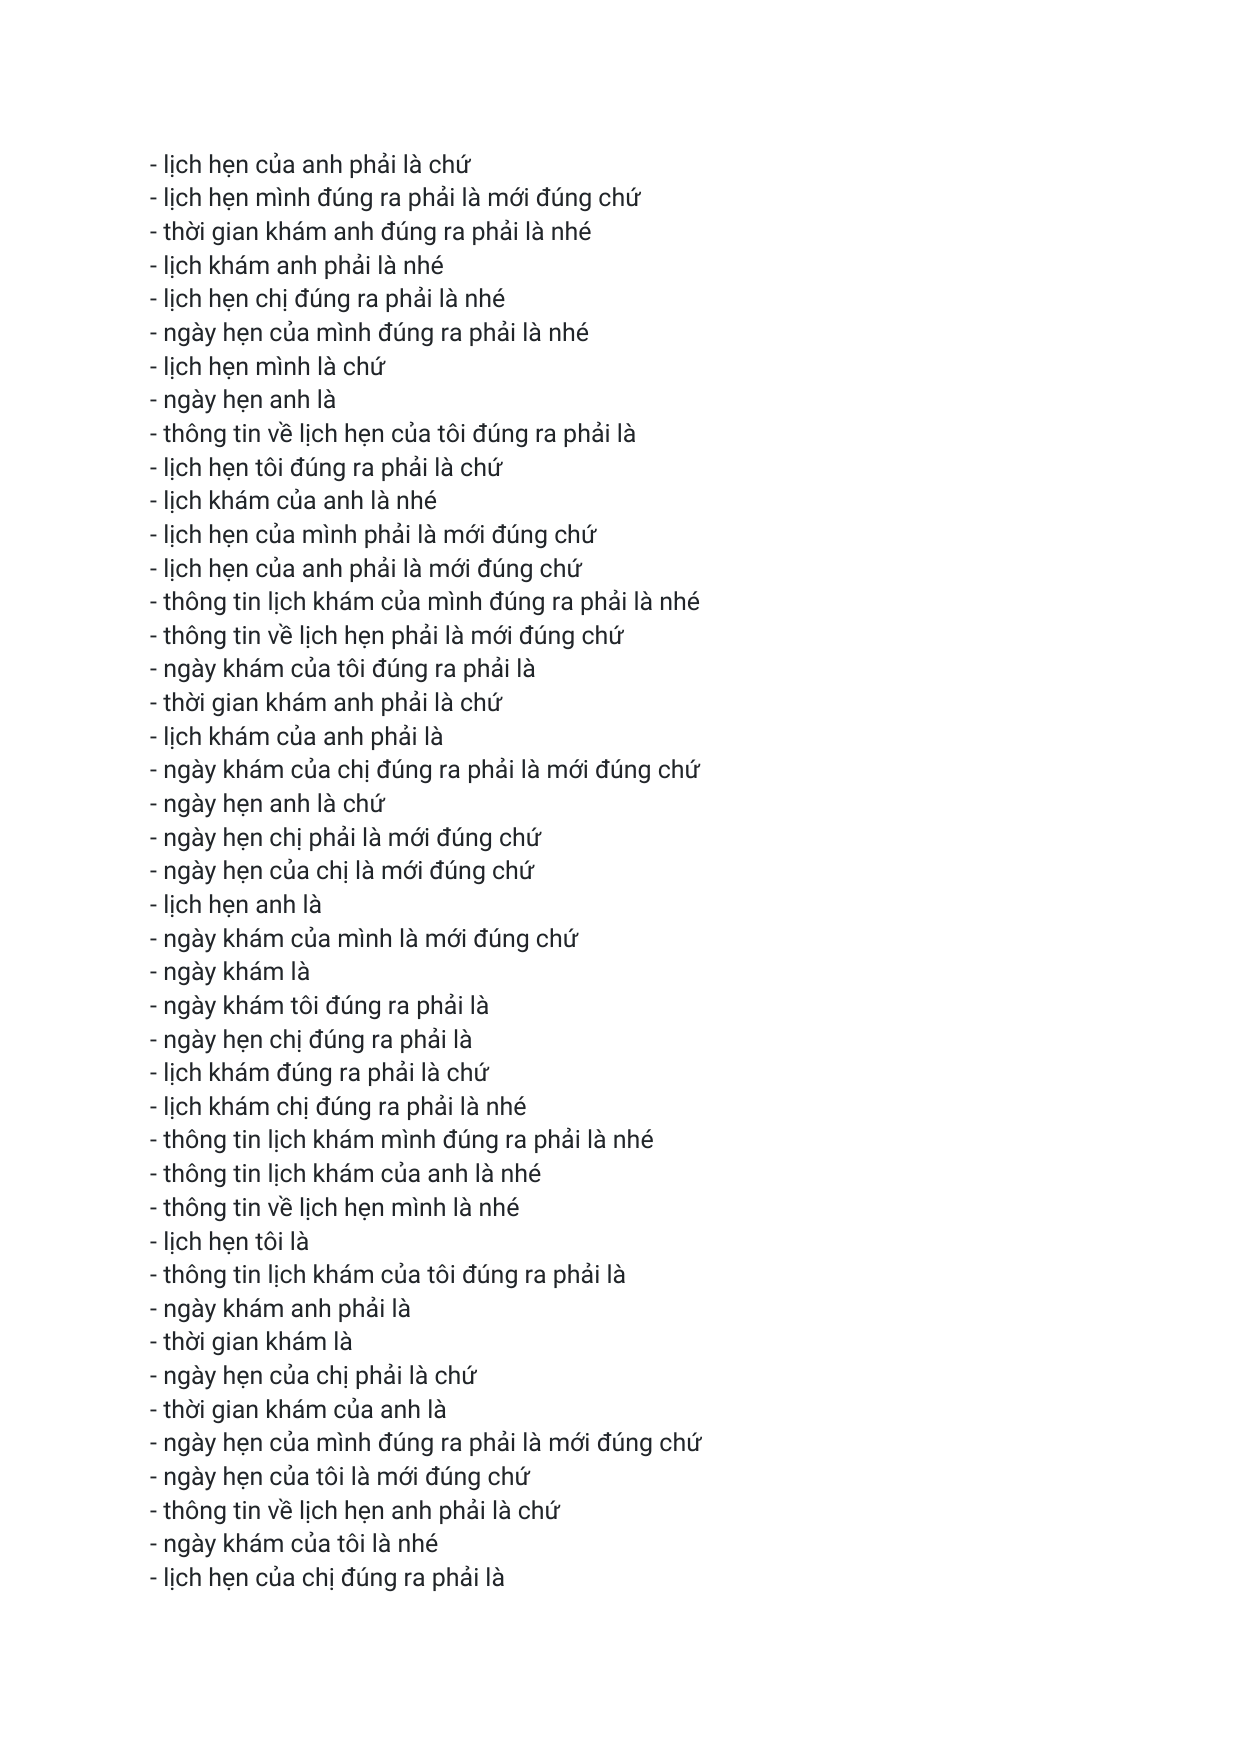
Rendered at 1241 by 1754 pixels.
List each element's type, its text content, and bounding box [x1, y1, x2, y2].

text - ngày hẹn anh là chứ [150, 789, 1090, 818]
text - thông tin về lịch hẹn phải là mới đúng chứ [150, 621, 1090, 650]
text - lịch hẹn của chị đúng ra phải là [150, 1563, 1090, 1592]
text - thông tin về lịch hẹn của tôi đúng ra phải là [150, 419, 1090, 448]
text - ngày hẹn của chị là mới đúng chứ [150, 857, 1090, 886]
text - lịch khám của anh là nhé [150, 486, 1090, 516]
text - thông tin lịch khám của tôi đúng ra phải là [150, 1260, 1090, 1289]
text - ngày khám của chị đúng ra phải là mới đúng chứ [150, 756, 1090, 785]
text - ngày khám của tôi là nhé [150, 1529, 1090, 1559]
text - thời gian khám anh phải là chứ [150, 688, 1090, 718]
text - ngày hẹn của chị phải là chứ [150, 1361, 1090, 1391]
text - ngày hẹn chị phải là mới đúng chứ [150, 823, 1090, 852]
text - thông tin về lịch hẹn mình là nhé [150, 1193, 1090, 1222]
text - thời gian khám của anh là [150, 1395, 1090, 1424]
text - thông tin lịch khám mình đúng ra phải là nhé [150, 1126, 1090, 1155]
text - thời gian khám là [150, 1328, 1090, 1357]
text - ngày khám của mình là mới đúng chứ [150, 924, 1090, 953]
text - lịch hẹn tôi đúng ra phải là chứ [150, 453, 1090, 482]
text - ngày khám tôi đúng ra phải là [150, 991, 1090, 1020]
text - ngày khám là [150, 957, 1090, 987]
text - ngày hẹn chị đúng ra phải là [150, 1025, 1090, 1054]
text - lịch hẹn mình là chứ [150, 352, 1090, 381]
text - ngày hẹn của tôi là mới đúng chứ [150, 1462, 1090, 1491]
text - lịch hẹn mình đúng ra phải là mới đúng chứ [150, 184, 1090, 213]
text - thông tin lịch khám của anh là nhé [150, 1159, 1090, 1189]
text - lịch hẹn tôi là [150, 1227, 1090, 1256]
text - lịch hẹn của mình phải là mới đúng chứ [150, 520, 1090, 549]
text - lịch hẹn chị đúng ra phải là nhé [150, 284, 1090, 314]
text - thời gian khám anh đúng ra phải là nhé [150, 217, 1090, 247]
text - ngày hẹn của mình đúng ra phải là mới đúng chứ [150, 1428, 1090, 1458]
text - lịch hẹn của anh phải là mới đúng chứ [150, 554, 1090, 583]
text - lịch khám anh phải là nhé [150, 251, 1090, 280]
text - lịch khám đúng ra phải là chứ [150, 1058, 1090, 1088]
text - thông tin lịch khám của mình đúng ra phải là nhé [150, 587, 1090, 617]
text - ngày hẹn anh là [150, 386, 1090, 415]
text - ngày khám anh phải là [150, 1294, 1090, 1323]
text - thông tin về lịch hẹn anh phải là chứ [150, 1496, 1090, 1525]
text - ngày hẹn của mình đúng ra phải là nhé [150, 318, 1090, 347]
text - ngày khám của tôi đúng ra phải là [150, 655, 1090, 684]
text - lịch khám của anh phải là [150, 722, 1090, 751]
text - lịch hẹn của anh phải là chứ [150, 150, 1090, 179]
text - lịch hẹn anh là [150, 890, 1090, 919]
text - lịch khám chị đúng ra phải là nhé [150, 1092, 1090, 1121]
